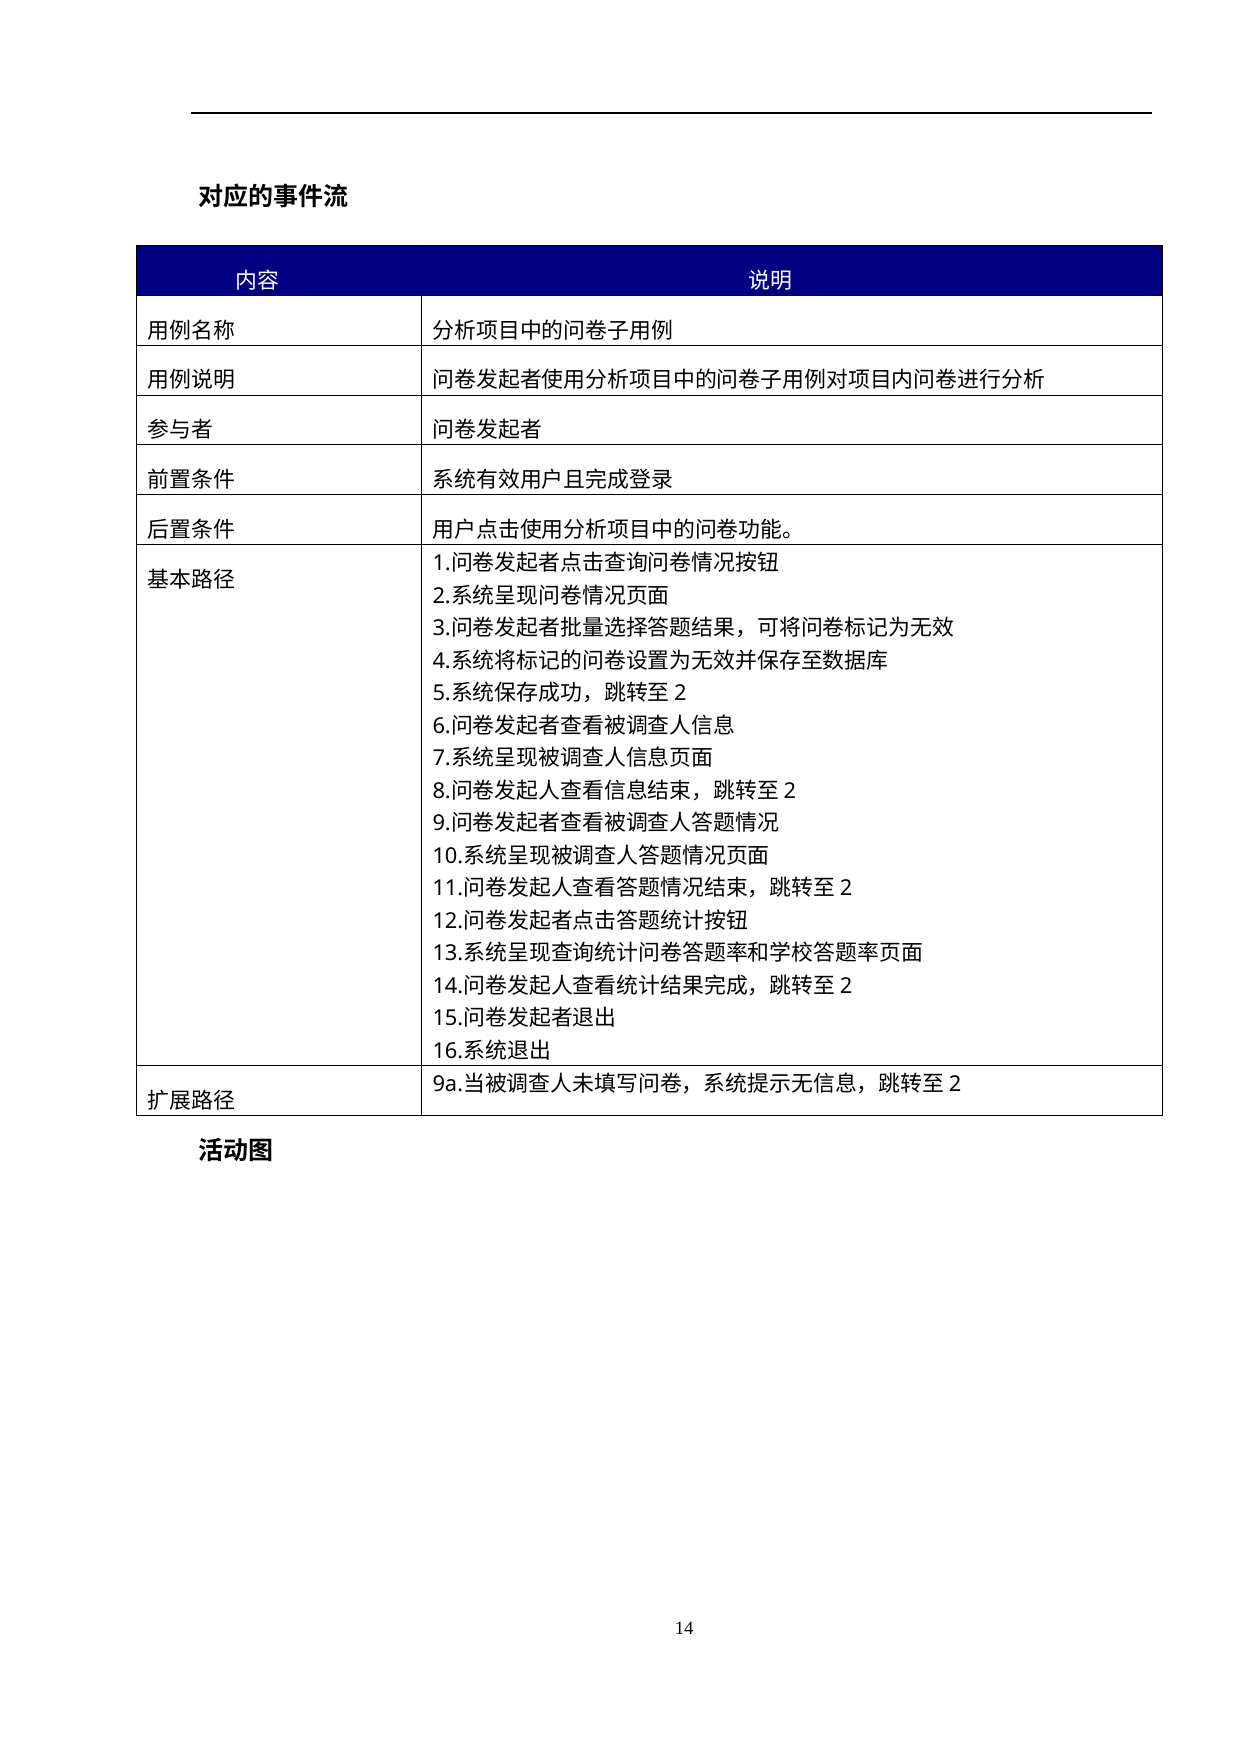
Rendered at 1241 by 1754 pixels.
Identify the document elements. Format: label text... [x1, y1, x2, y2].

table_cell 后置条件 [137, 495, 421, 544]
table_cell 系统有效用户且完成登录 [422, 445, 1162, 494]
table_cell 基本路径 [137, 545, 421, 1065]
text 活动图 [148, 1116, 1152, 1181]
table_cell 参与者 [137, 396, 421, 444]
table_cell 问卷发起者 [422, 396, 1162, 444]
table_cell 问卷发起者使用分析项目中的问卷子用例对项目内问卷进行分析 [422, 346, 1162, 394]
table_cell 分析项目中的问卷子用例 [422, 296, 1162, 345]
table_cell 扩展路径 [137, 1066, 421, 1115]
table_cell 前置条件 [137, 445, 421, 494]
table_cell 1.问卷发起者点击查询问卷情况按钮 2.系统呈现问卷情况页面 3.问卷发起者批量选择答题结果，可将问卷标记为无效 4.系统将标记的问卷设置为无效并保存至数据库 5.系统保存成功，跳转至2 6.问卷发起者查看被调查人信息 7.系统呈现被调查人信息页面 8.问卷发起人查看信息结束，跳转至2 9.问卷发起者查看被调查人答题情况 10.系统呈现被调查人答题情况页面 11.问卷发起人查看答题情况结束，跳转至2 12.问卷发起者点击答题统计按钮 13.系统呈现查询统计问卷答题率和学校答题率页面 14.问卷发起人查看统计结果完成，跳转至2 15.问卷发起者退出 16.系统退出 [422, 545, 1162, 1065]
table_header 内容 [137, 246, 421, 295]
table_cell 9a.当被调查人未填写问卷，系统提示无信息，跳转至2 [422, 1066, 1162, 1115]
table_header 说明 [422, 246, 1162, 295]
table_cell 用户点击使用分析项目中的问卷功能。 [422, 495, 1162, 544]
table_cell 用例说明 [137, 346, 421, 394]
text 对应的事件流 [148, 162, 1152, 227]
table_cell 用例名称 [137, 296, 421, 345]
